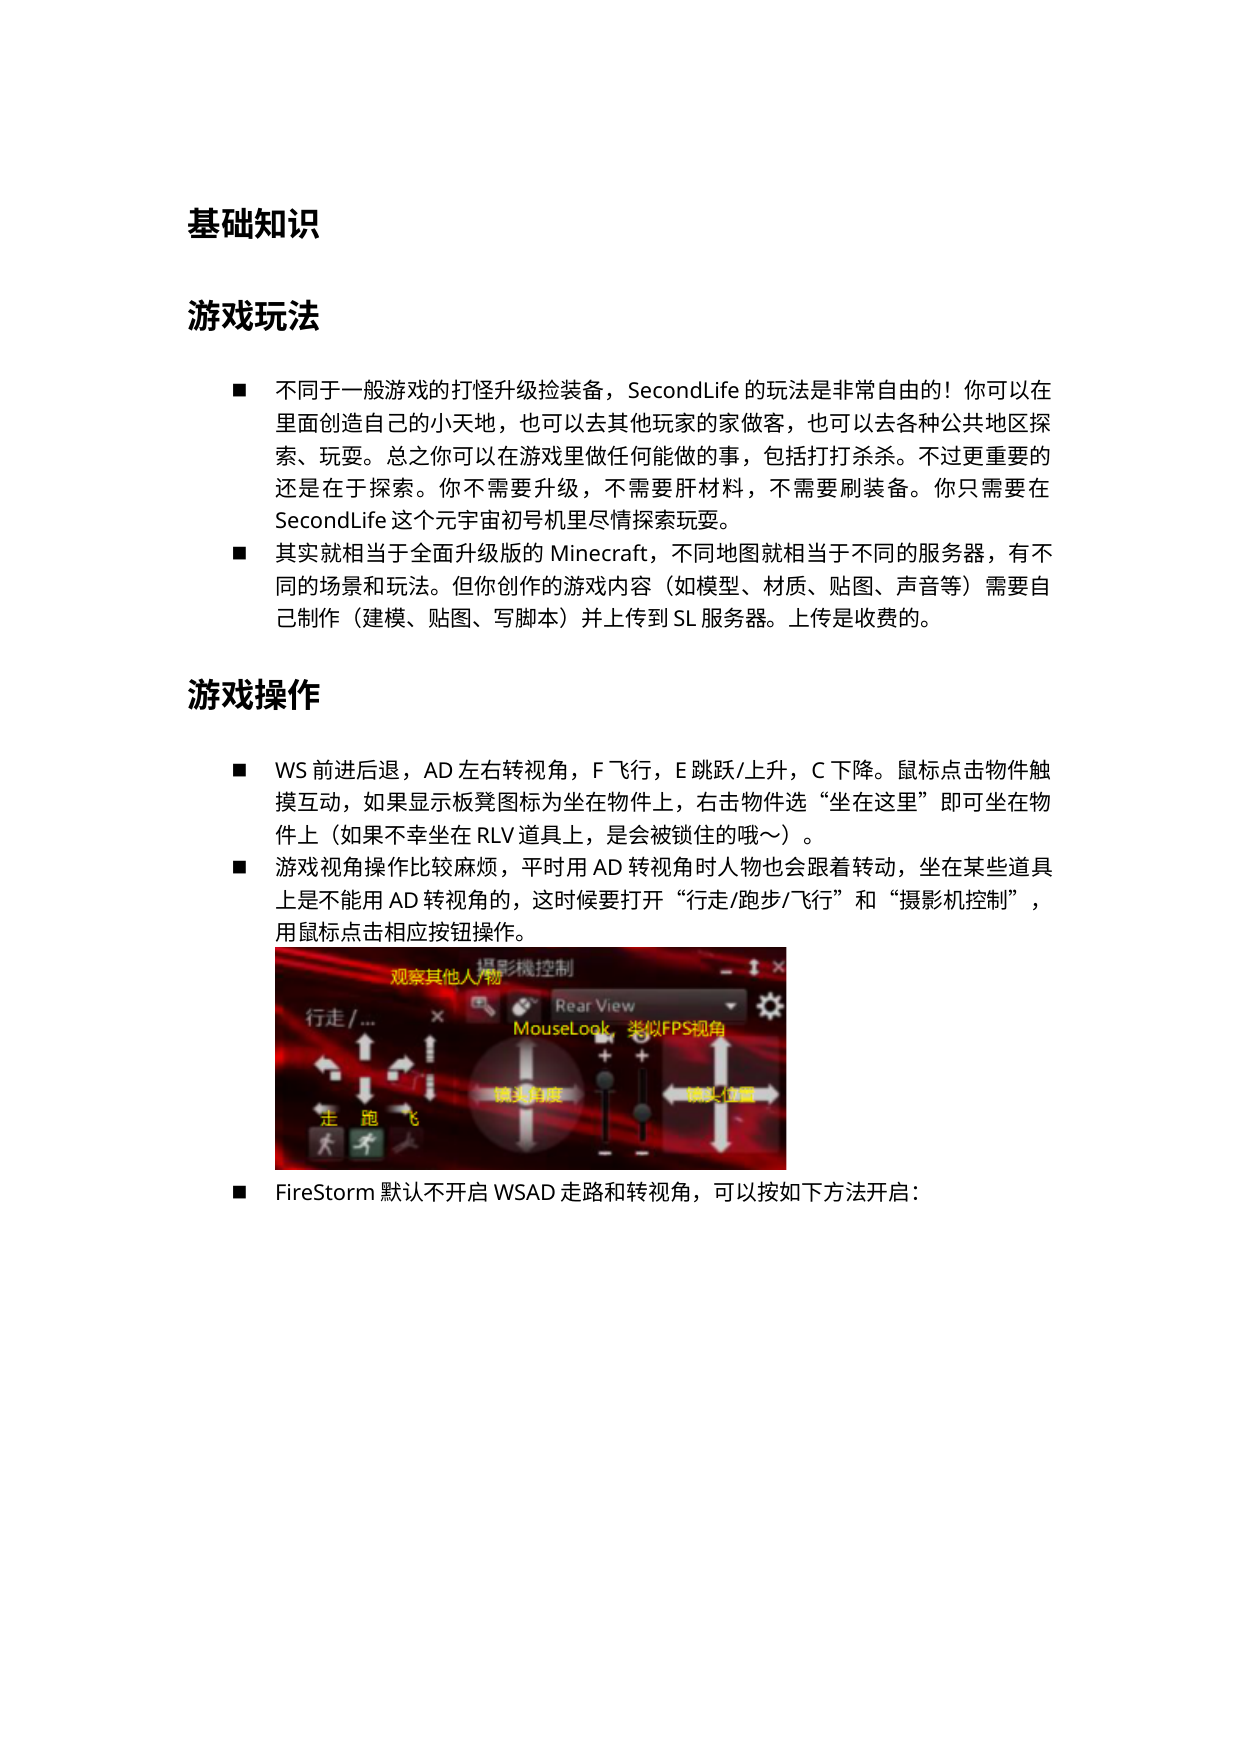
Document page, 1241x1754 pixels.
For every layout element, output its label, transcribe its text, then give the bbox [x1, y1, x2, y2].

subtitle 游戏玩法 [187, 281, 1053, 346]
subtitle 基础知识 [187, 189, 1053, 254]
picture [275, 947, 787, 1170]
list FireStorm默认不开启WSAD走路和转视角，可以按如下方法开启： [231, 1175, 1053, 1207]
list 不同于一般游戏的打怪升级捡装备，SecondLife的玩法是非常自由的！你可以在里面创造自己的小天地，也可以去其他玩家的家做客，也可以去各种公共地区探索、玩耍。总之你可以在游戏里做任何能做的事，包括打打杀杀。不过更重要的还是在于探索。你不需要升级，不需要肝材料，不需要刷装备。你只需要在SecondLife这个元宇宙初号机里尽情探索玩耍。 [231, 373, 1053, 536]
list 其实就相当于全面升级版的Minecraft，不同地图就相当于不同的服务器，有不同的场景和玩法。但你创作的游戏内容（如模型、材质、贴图、声音等）需要自己制作（建模、贴图、写脚本）并上传到SL服务器。上传是收费的。 [231, 536, 1053, 633]
subtitle 游戏操作 [187, 660, 1053, 725]
list WS前进后退，AD左右转视角，F飞行，E跳跃/上升，C下降。鼠标点击物件触摸互动，如果显示板凳图标为坐在物件上，右击物件选“坐在这里”即可坐在物件上（如果不幸坐在RLV道具上，是会被锁住的哦～）。 [231, 752, 1053, 850]
